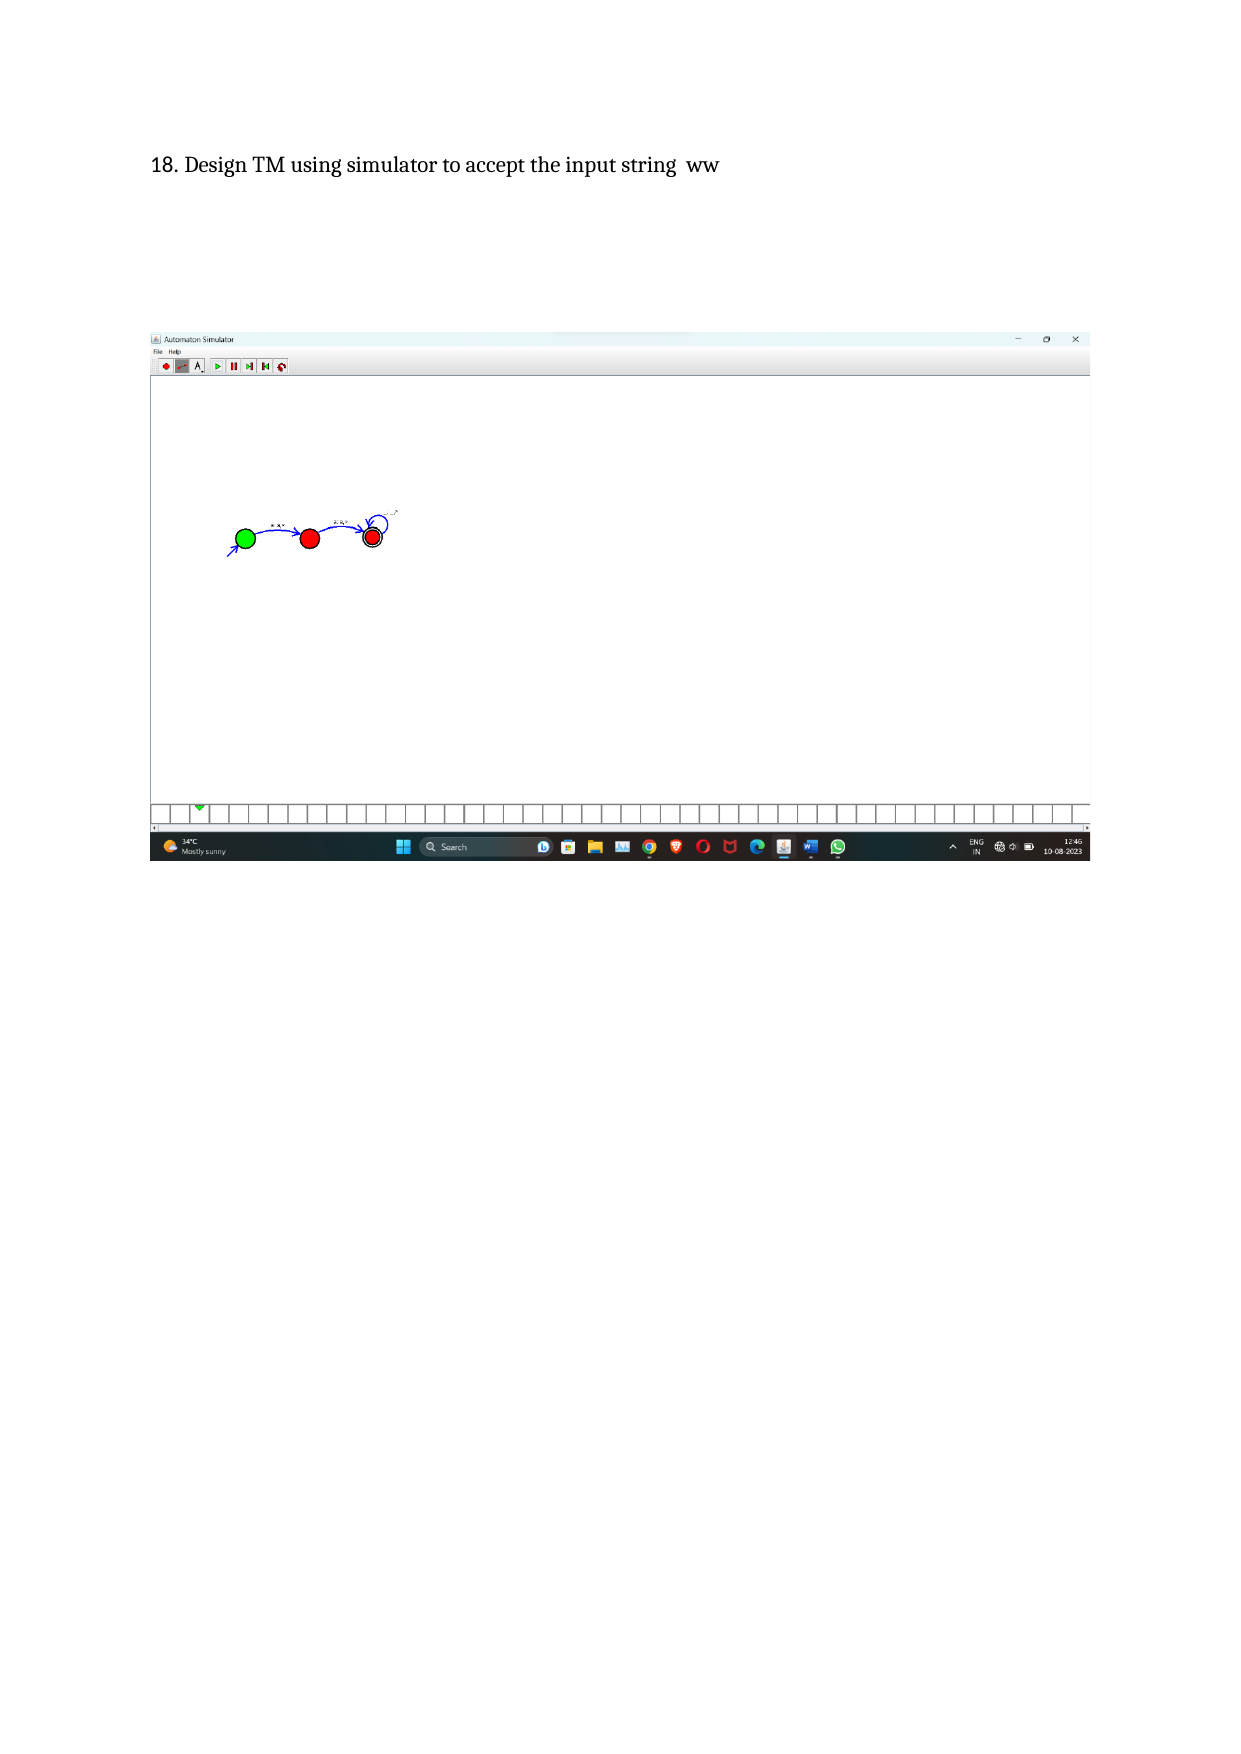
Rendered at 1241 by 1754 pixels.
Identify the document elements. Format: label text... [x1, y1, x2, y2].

picture [150, 332, 1091, 861]
text 18. Design TM using simulator to accept the input string ww [150, 150, 1090, 178]
